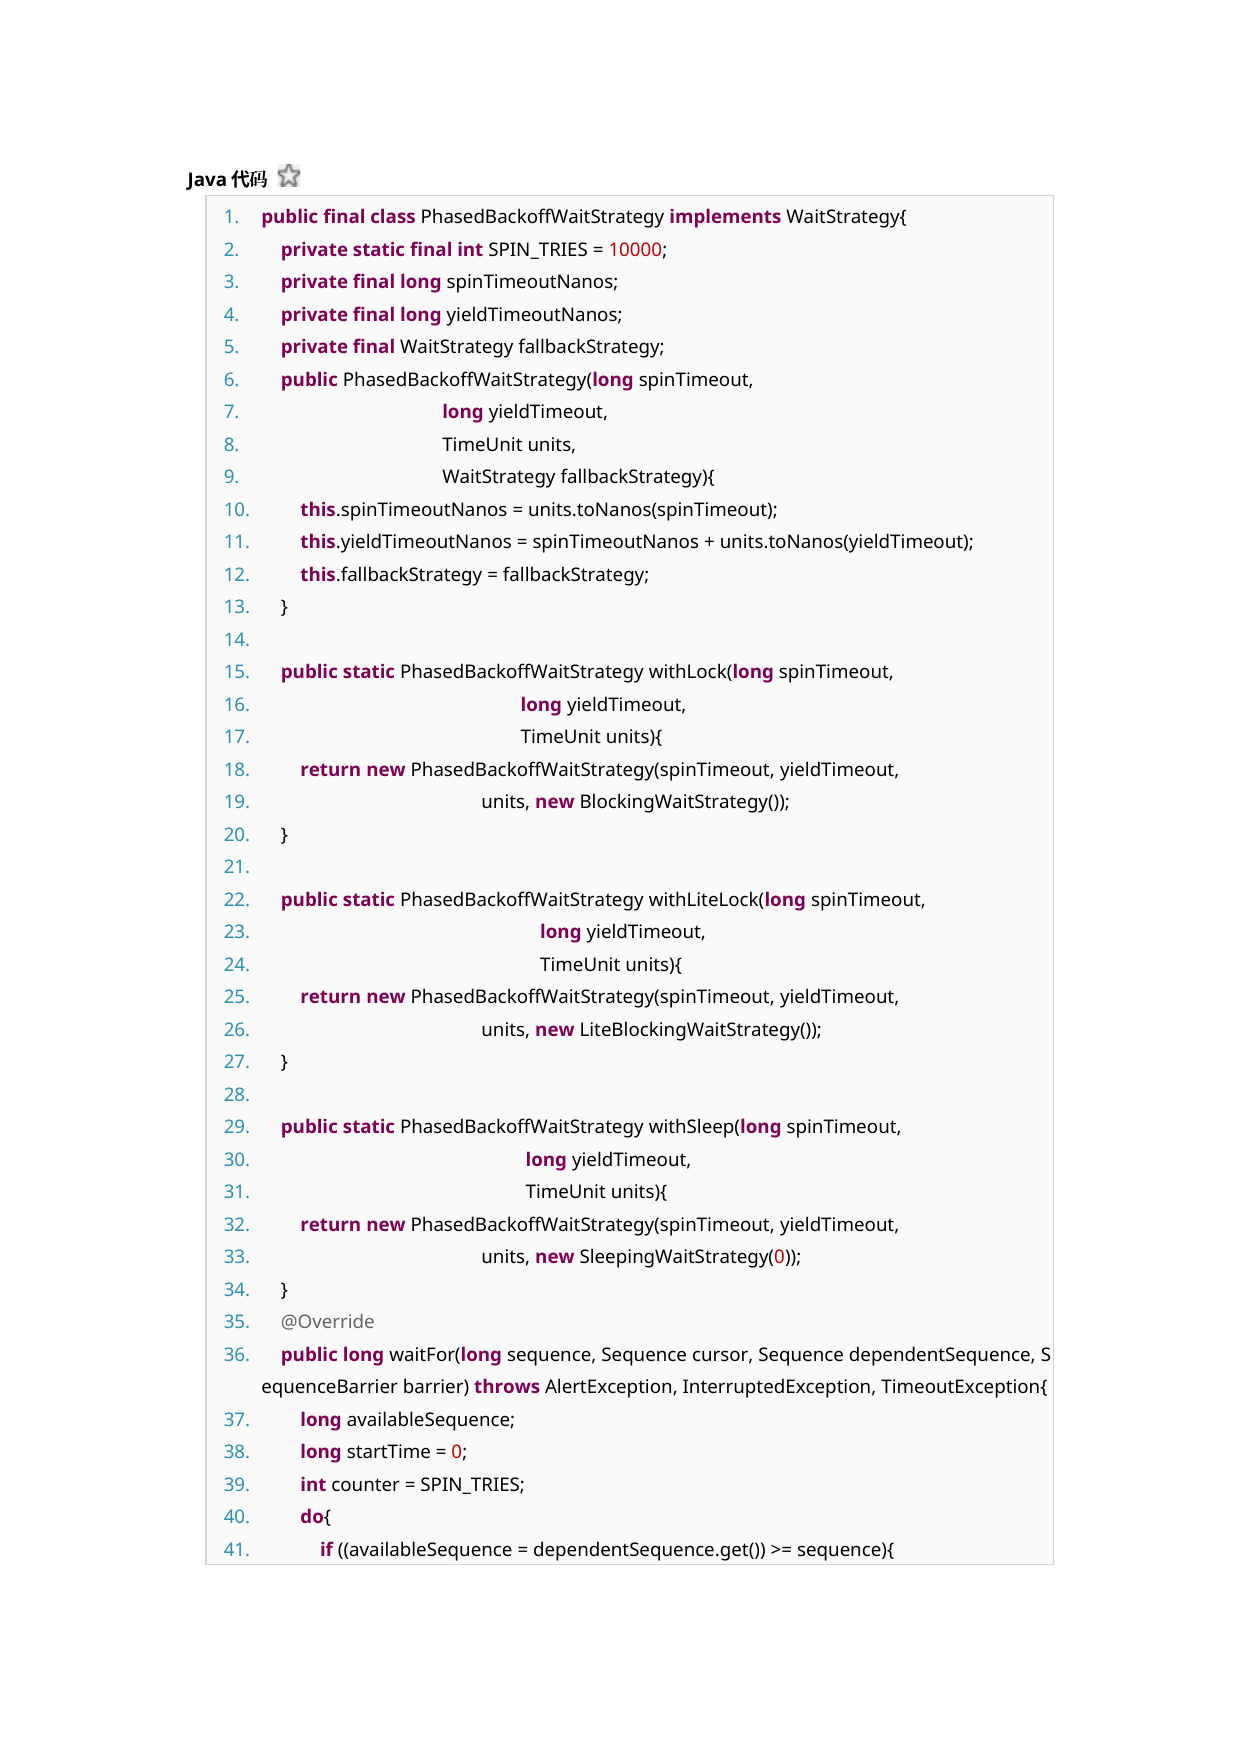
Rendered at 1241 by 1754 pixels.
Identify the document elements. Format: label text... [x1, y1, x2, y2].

list long availableSequence; [207, 1397, 1053, 1429]
list private final WaitStrategy fallbackStrategy; [207, 324, 1053, 357]
list int counter = SPIN_TRIES; [207, 1462, 1053, 1494]
list return new PhasedBackoffWaitStrategy(spinTimeout, yieldTimeout, [207, 747, 1053, 779]
list this.fallbackStrategy = fallbackStrategy; [207, 552, 1053, 584]
list public long waitFor(long sequence, Sequence cursor, Sequence dependentSequence, SequenceBarrier barrier) throws AlertException, InterruptedException, TimeoutException{ [207, 1332, 1053, 1397]
list public static PhasedBackoffWaitStrategy withLiteLock(long spinTimeout, [207, 877, 1053, 909]
list public static PhasedBackoffWaitStrategy withSleep(long spinTimeout, [207, 1104, 1053, 1137]
list } [207, 1039, 1053, 1072]
list public final class PhasedBackoffWaitStrategy implements WaitStrategy{ [207, 196, 1053, 227]
list public PhasedBackoffWaitStrategy(long spinTimeout, [207, 357, 1053, 389]
list TimeUnit units, [207, 422, 1053, 454]
list long startTime = 0; [207, 1429, 1053, 1462]
text Java代码 [187, 162, 1053, 194]
list } [207, 1267, 1053, 1299]
list long yieldTimeout, [207, 389, 1053, 422]
picture [277, 164, 301, 187]
list long yieldTimeout, [207, 682, 1053, 714]
list WaitStrategy fallbackStrategy){ [207, 454, 1053, 487]
list units, new BlockingWaitStrategy()); [207, 779, 1053, 812]
list } [207, 812, 1053, 844]
list units, new SleepingWaitStrategy(0)); [207, 1234, 1053, 1267]
list TimeUnit units){ [207, 942, 1053, 974]
list private final long spinTimeoutNanos; [207, 259, 1053, 292]
list this.spinTimeoutNanos = units.toNanos(spinTimeout); [207, 487, 1053, 519]
list @Override [207, 1299, 1053, 1332]
list long yieldTimeout, [207, 909, 1053, 942]
list this.yieldTimeoutNanos = spinTimeoutNanos + units.toNanos(yieldTimeout); [207, 519, 1053, 552]
list units, new LiteBlockingWaitStrategy()); [207, 1007, 1053, 1039]
list long yieldTimeout, [207, 1137, 1053, 1169]
list public static PhasedBackoffWaitStrategy withLock(long spinTimeout, [207, 649, 1053, 682]
list return new PhasedBackoffWaitStrategy(spinTimeout, yieldTimeout, [207, 1202, 1053, 1234]
list private static final int SPIN_TRIES = 10000; [207, 227, 1053, 259]
list if ((availableSequence = dependentSequence.get()) >= sequence){ [207, 1527, 1053, 1564]
list } [207, 584, 1053, 617]
list TimeUnit units){ [207, 1169, 1053, 1202]
list return new PhasedBackoffWaitStrategy(spinTimeout, yieldTimeout, [207, 974, 1053, 1007]
list do{ [207, 1494, 1053, 1527]
list TimeUnit units){ [207, 714, 1053, 747]
list private final long yieldTimeoutNanos; [207, 292, 1053, 324]
